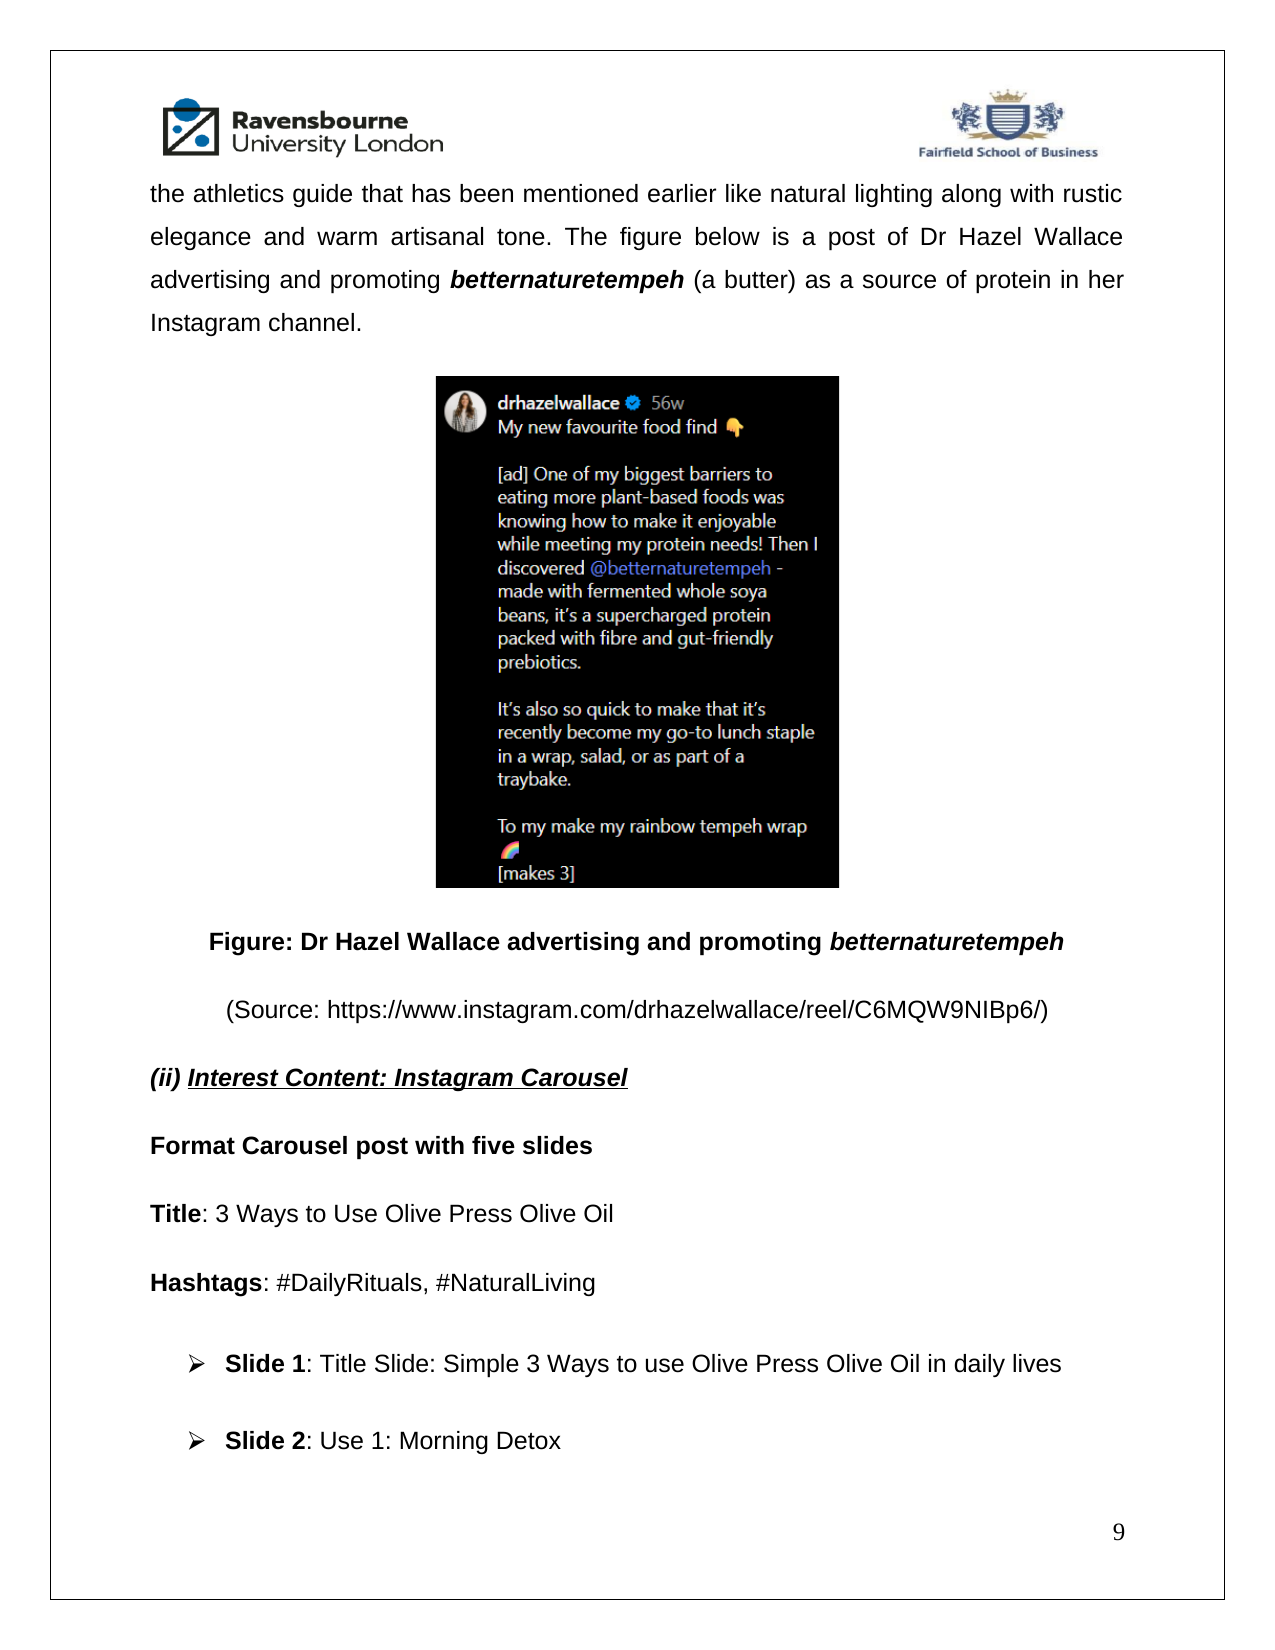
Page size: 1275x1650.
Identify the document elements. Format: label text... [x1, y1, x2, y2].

text (Source: https://www.instagram.com/drhazelwallace/reel/C6MQW9NIBp6/) [150, 995, 1125, 1024]
picture [918, 75, 1105, 165]
text Format Carousel post with five slides [150, 1131, 1125, 1160]
text Hashtags: #DailyRituals, #NaturalLiving [150, 1268, 1125, 1296]
text Title: 3 Ways to Use Olive Press Olive Oil [150, 1199, 1125, 1228]
picture [435, 376, 840, 888]
picture [150, 94, 452, 165]
list Slide 1: Title Slide: Simple 3 Ways to use Olive Press Olive Oil in daily lives [187, 1336, 1125, 1387]
list Slide 2: Use 1: Morning Detox [187, 1413, 1125, 1464]
subtitle (ii) Interest Content: Instagram Carousel [150, 1063, 1125, 1092]
text Figure: Dr Hazel Wallace advertising and promoting betternaturetempeh [150, 927, 1125, 956]
